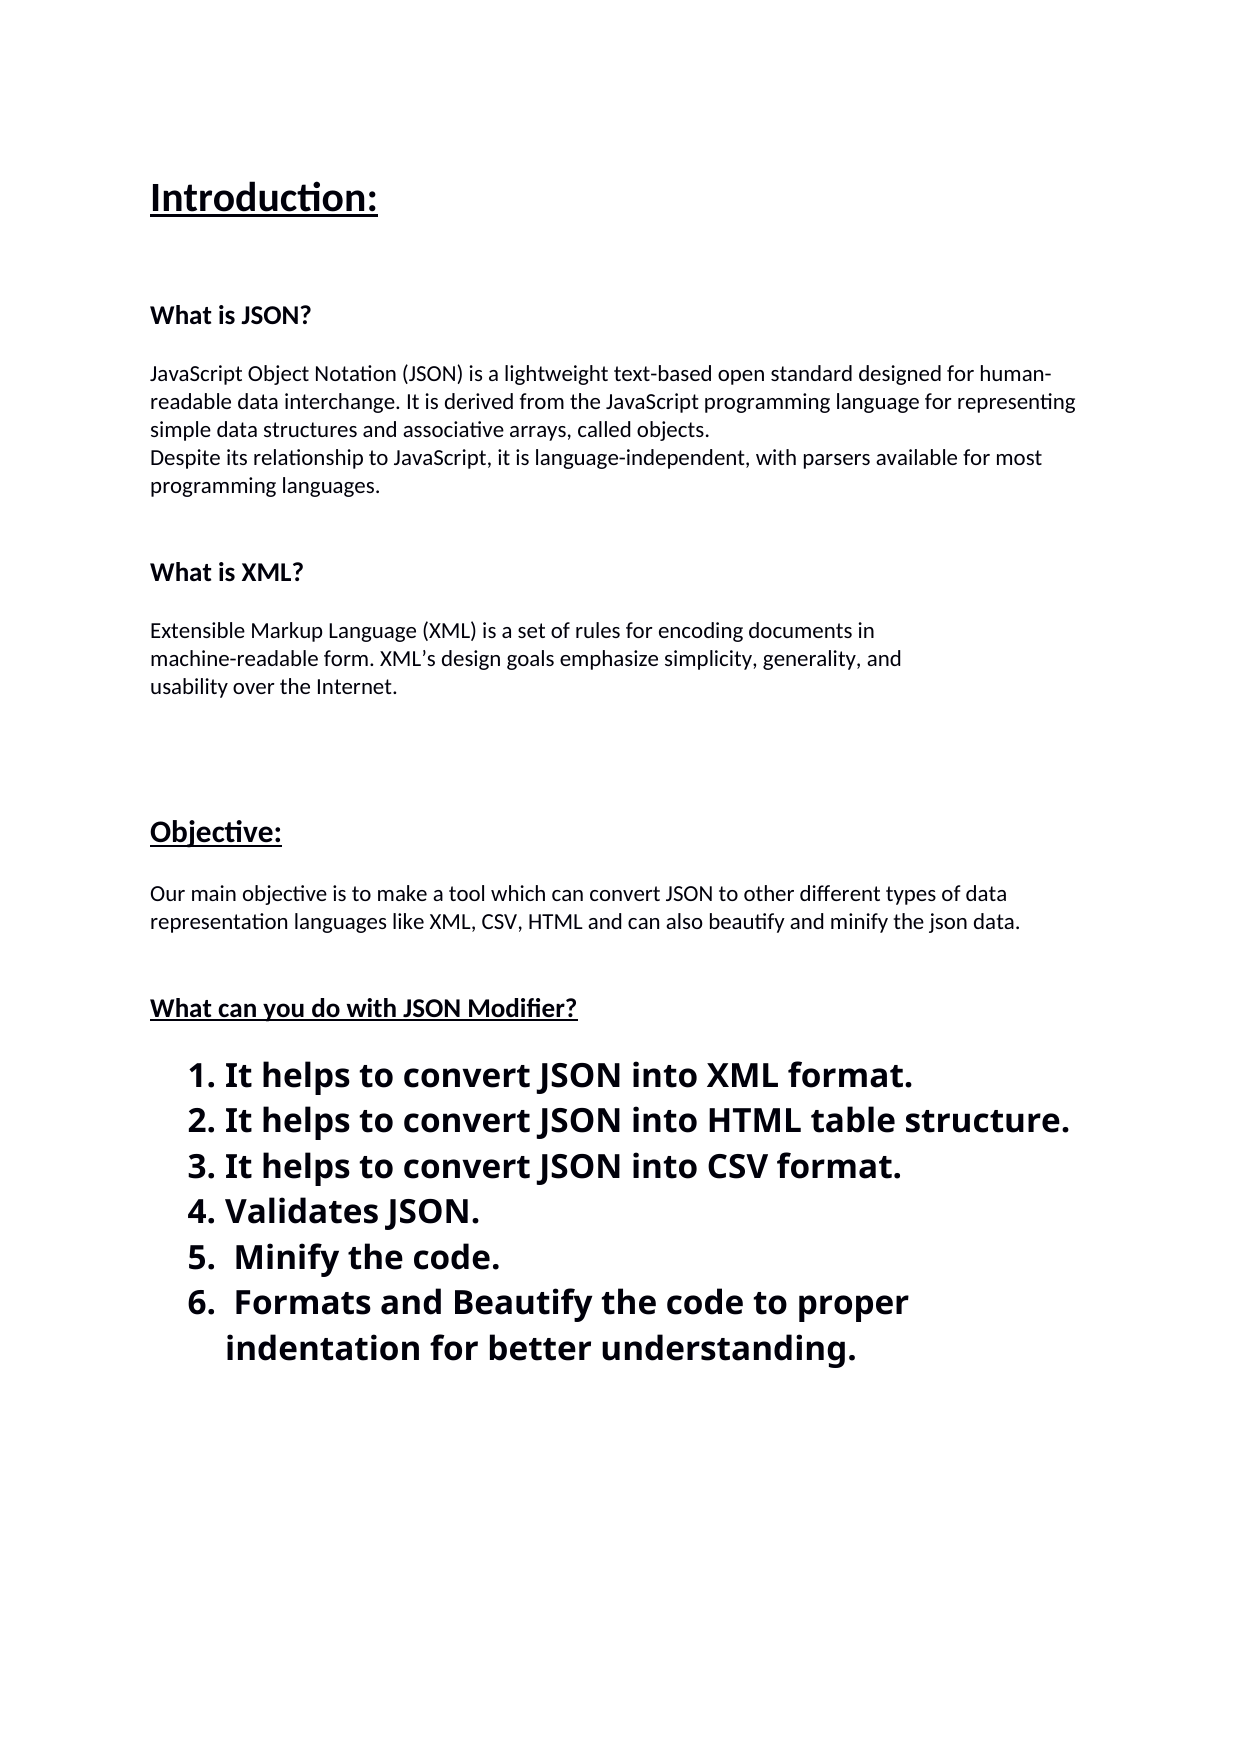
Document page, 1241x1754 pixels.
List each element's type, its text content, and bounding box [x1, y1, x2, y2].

text Despite its relationship to JavaScript, it is language-independent, with parsers available for most programming languages. [150, 443, 1090, 499]
list It helps to convert JSON into XML format. [187, 1052, 1090, 1097]
list It helps to convert JSON into HTML table structure. [187, 1097, 1090, 1143]
list Formats and Beautify the code to proper indentation for better understanding. [187, 1279, 1090, 1370]
list Validates JSON. [187, 1188, 1090, 1233]
list Minify the code. [187, 1233, 1090, 1279]
text What is JSON? [150, 298, 1090, 331]
text usability over the Internet. [150, 672, 1090, 701]
text JavaScript Object Notation (JSON) is a lightweight text-based open standard designed for human-readable data interchange. It is derived from the JavaScript programming language for representing simple data structures and associative arrays, called objects. [150, 359, 1090, 443]
text Introduction: [150, 171, 1090, 222]
text Objective: [150, 813, 1090, 851]
text Our main objective is to make a tool which can convert JSON to other different types of data representation languages like XML, CSV, HTML and can also beautify and minify the json data. [150, 879, 1090, 935]
list It helps to convert JSON into CSV format. [187, 1143, 1090, 1188]
text What can you do with JSON Modifier? [150, 991, 1090, 1024]
text What is XML? [150, 555, 1090, 588]
text Extensible Markup Language (XML) is a set of rules for encoding documents in [150, 616, 1090, 644]
text machine-readable form. XML’s design goals emphasize simplicity, generality, and [150, 644, 1090, 672]
